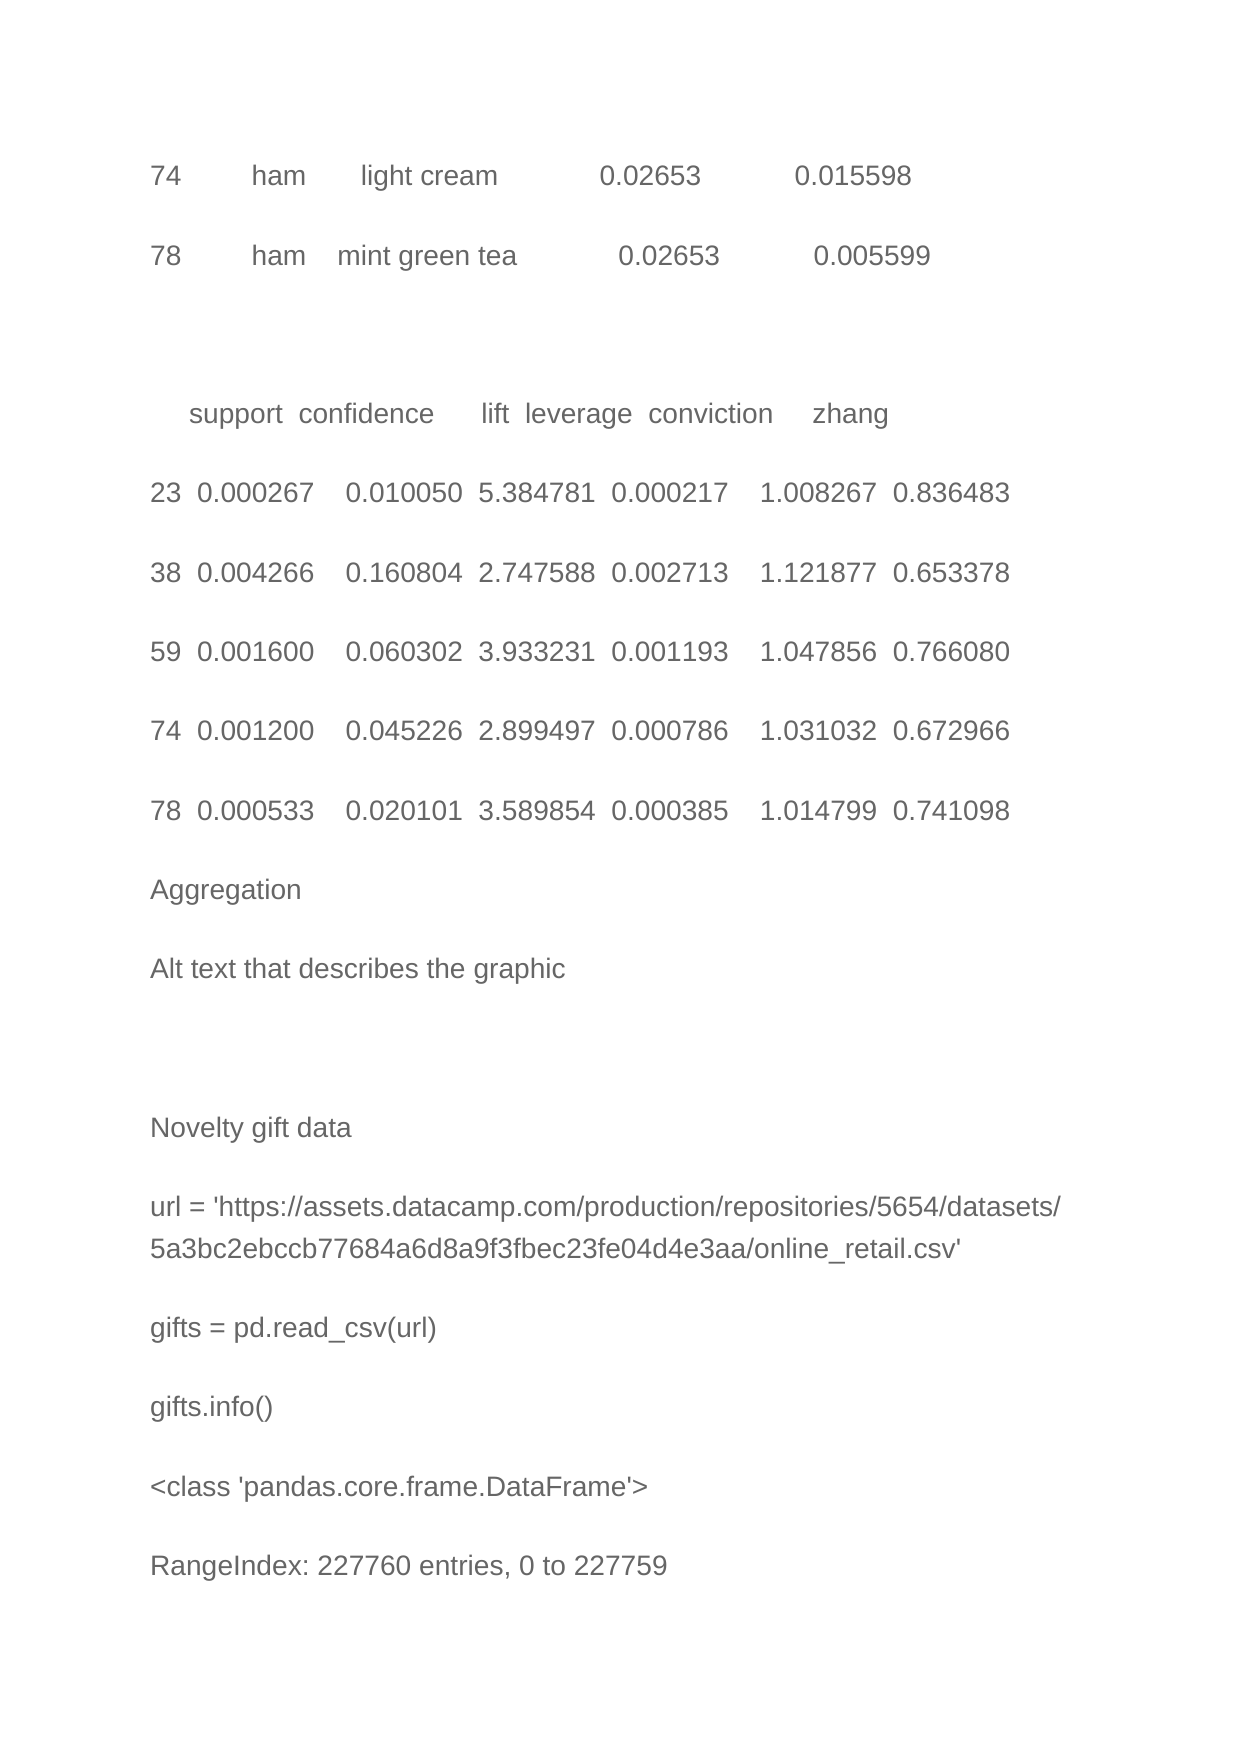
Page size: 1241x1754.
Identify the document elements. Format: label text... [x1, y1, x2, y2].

text gifts = pd.read_csv(url) [150, 1302, 1090, 1343]
text gifts.info() [150, 1381, 1090, 1423]
text url = 'https://assets.datacamp.com/production/repositories/5654/datasets/5a3bc2ebccb77684a6d8a9f3fbec23fe04d4e3aa/online_retail.csv' [150, 1181, 1090, 1264]
text 74 0.001200 0.045226 2.899497 0.000786 1.031032 0.672966 [150, 705, 1090, 747]
text <class 'pandas.core.frame.DataFrame'> [150, 1460, 1090, 1502]
text Aggregation [150, 863, 1090, 905]
text 38 0.004266 0.160804 2.747588 0.002713 1.121877 0.653378 [150, 546, 1090, 588]
text 74 ham light cream 0.02653 0.015598 [150, 150, 1090, 192]
text Novelty gift data [150, 1101, 1090, 1143]
text 23 0.000267 0.010050 5.384781 0.000217 1.008267 0.836483 [150, 467, 1090, 509]
text support confidence lift leverage conviction zhang [150, 388, 1090, 429]
text Alt text that describes the graphic [150, 943, 1090, 984]
text RangeIndex: 227760 entries, 0 to 227759 [150, 1539, 1090, 1581]
text 59 0.001600 0.060302 3.933231 0.001193 1.047856 0.766080 [150, 626, 1090, 667]
text 78 ham mint green tea 0.02653 0.005599 [150, 229, 1090, 271]
text 78 0.000533 0.020101 3.589854 0.000385 1.014799 0.741098 [150, 784, 1090, 826]
